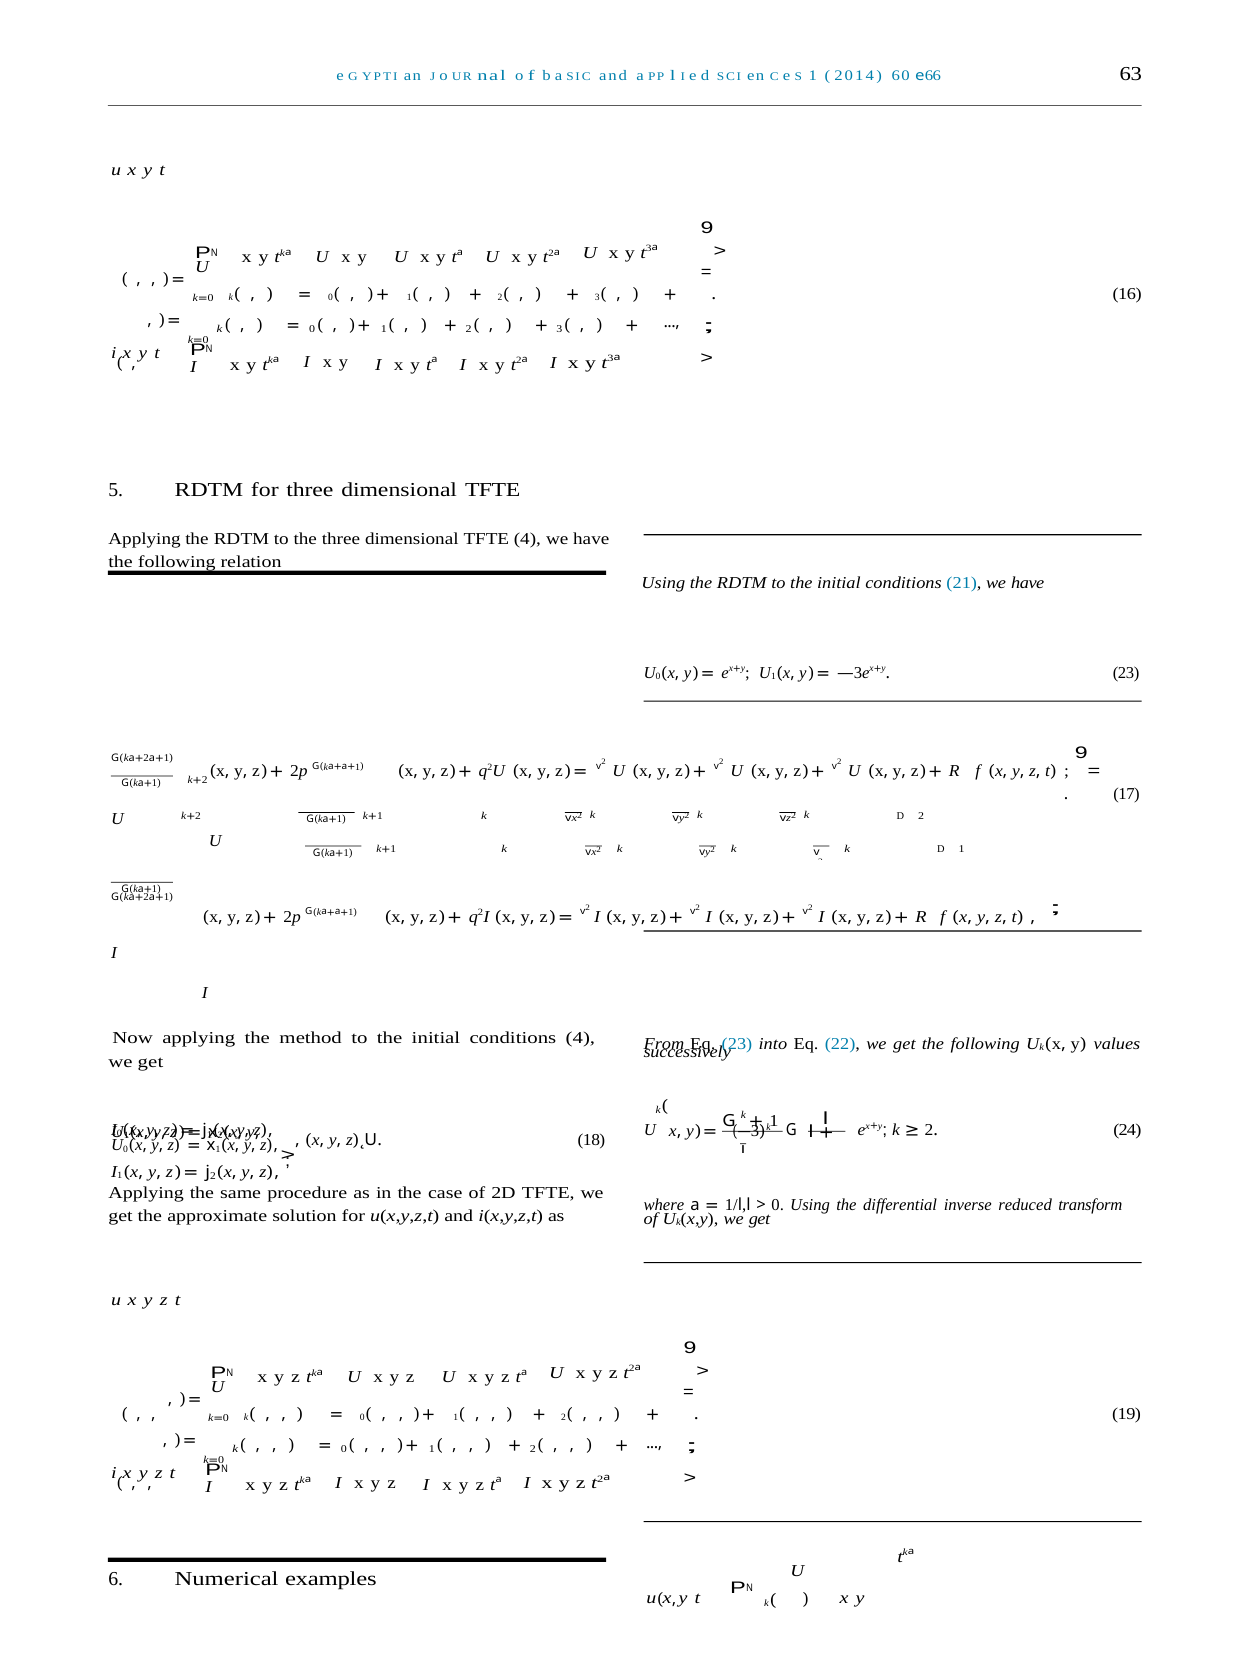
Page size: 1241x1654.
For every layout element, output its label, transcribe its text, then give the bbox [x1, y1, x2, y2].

text (x, y, z)+ 2p G(ka+a+1) I [202, 861, 362, 1014]
text x y z tka [245, 1472, 312, 1495]
picture [845, 70, 851, 77]
text I x y t2a [459, 352, 529, 375]
text Now applying the method to the initial conditions (4), we get [108, 1028, 610, 1071]
text Using the RDTM to the initial conditions (21), we have [641, 575, 1153, 592]
picture [543, 70, 549, 80]
text )+ 1( , ) [367, 276, 452, 305]
text + 3( , ) [566, 276, 641, 305]
text u x y t [646, 1588, 701, 1607]
text 1( , , ) [453, 1396, 516, 1425]
text + 2( , , ) [532, 1396, 623, 1425]
picture [619, 70, 625, 80]
text I x y ta [375, 352, 438, 375]
text I x y z ta [423, 1472, 503, 1495]
text k=0 [85, 287, 214, 305]
text =. (16) [701, 276, 1153, 305]
text PN I [190, 343, 216, 376]
picture [430, 72, 435, 80]
text Applying the same procedure as in the case of 2D TFTE, we [108, 1184, 610, 1202]
picture [770, 72, 777, 80]
text (x, y, z)+ q2U (x, y, z)= v2 U (x, y, z)+ v2 U (x, y, z)+ v2 U (x, y, z)+ R f (x, y, z, t) ; 9= [397, 721, 1153, 791]
text = 0( , [329, 1396, 387, 1425]
text + 2( , ) [468, 276, 543, 305]
picture [656, 72, 663, 80]
text G(ka+2a+1) U [111, 718, 187, 828]
picture [582, 72, 589, 80]
text i x y t [111, 343, 160, 362]
text ( , , [121, 1396, 157, 1425]
text U0(x, y)= ex+y; U1(x, y)= —3ex+y. (23) [643, 592, 1153, 700]
text + ..., [646, 1396, 680, 1454]
text PN U [195, 247, 228, 276]
text PN I [205, 1463, 232, 1496]
picture [810, 70, 814, 80]
text PN U [210, 1368, 244, 1396]
text Applying the RDTM to the three dimensional TFTE (4), we have the following relation [108, 529, 610, 571]
text k( , , ) [244, 1396, 306, 1425]
picture [462, 72, 468, 80]
subtitle Numerical examples [108, 1567, 384, 1590]
text (x, y, z)+ 2p G(ka+a+1) U [208, 721, 376, 861]
text k( , ) [228, 276, 274, 305]
text I x y [303, 352, 348, 371]
text (x, y, z)+ q2I (x, y, z)= v2 I (x, y, z)+ v2 I (x, y, z)+ v2 I (x, y, z)+ R f (x, y, z, t) , ; [383, 861, 1153, 937]
text =. (19) [683, 1396, 1153, 1425]
text From Eq. (23) into Eq. (22), we get the following Uk(x, y) values successively [643, 1040, 1153, 1061]
text k( G k + 1 l [655, 1106, 1153, 1131]
text PN U [790, 1544, 826, 1580]
text x y tka [839, 1588, 884, 1607]
text = 0( , [298, 276, 355, 305]
text U x y z t2a 9> [549, 1358, 1153, 1383]
text I x y t3a > [550, 348, 1153, 373]
text I1(x, y, z)= j2(x, y, z), ; [111, 1148, 299, 1184]
text i x y z t [111, 1463, 176, 1482]
picture [648, 72, 655, 80]
text , )+ [398, 1396, 441, 1425]
text e g ypti an j o ur nal o f b a sic and a pp l i e d sci en c e s 1 ( 2014) 60 e66 63 [336, 62, 1153, 85]
text PN U [730, 1575, 763, 1597]
text where a = 1/l,l > 0. Using the differential inverse reduced transform [643, 1184, 1153, 1217]
text G(ka+2a+1) I [111, 861, 181, 960]
text + ..., [663, 276, 698, 334]
text get the approximate solution for u(x,y,z,t) and i(x,y,z,t) as [108, 1206, 610, 1225]
text x y tka [897, 1544, 1153, 1567]
subtitle RDTM for three dimensional TFTE [108, 478, 610, 501]
text k=0 [161, 1407, 229, 1425]
text I x y z [335, 1472, 396, 1492]
text U x y t3a 9> [582, 238, 1153, 263]
text I0(x, y, z)= j1(x, y, z), [111, 1083, 299, 1148]
text I x y z t2a > [523, 1468, 1153, 1493]
picture [383, 72, 391, 80]
text x y tka [229, 352, 280, 375]
picture [451, 72, 460, 80]
